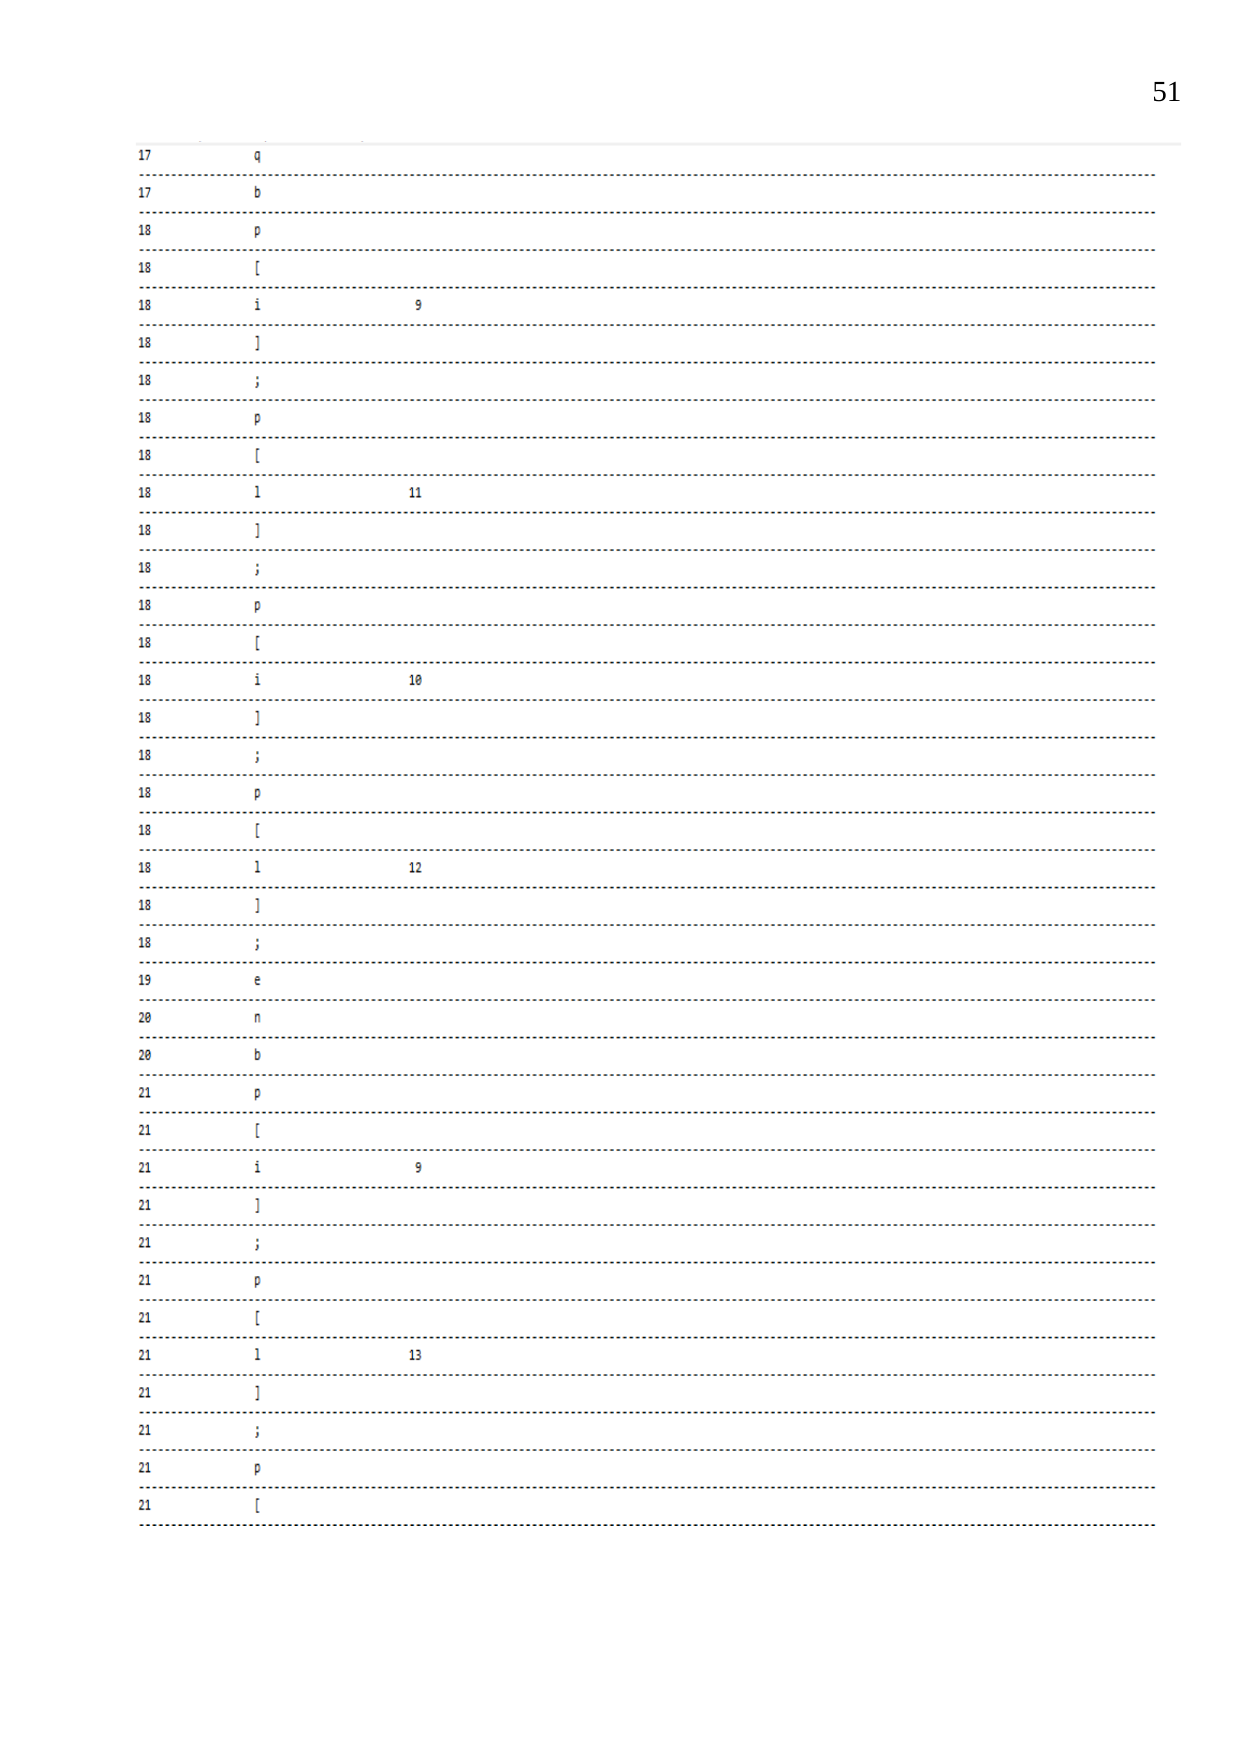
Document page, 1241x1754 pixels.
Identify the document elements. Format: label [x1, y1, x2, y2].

picture [135, 141, 1182, 1526]
